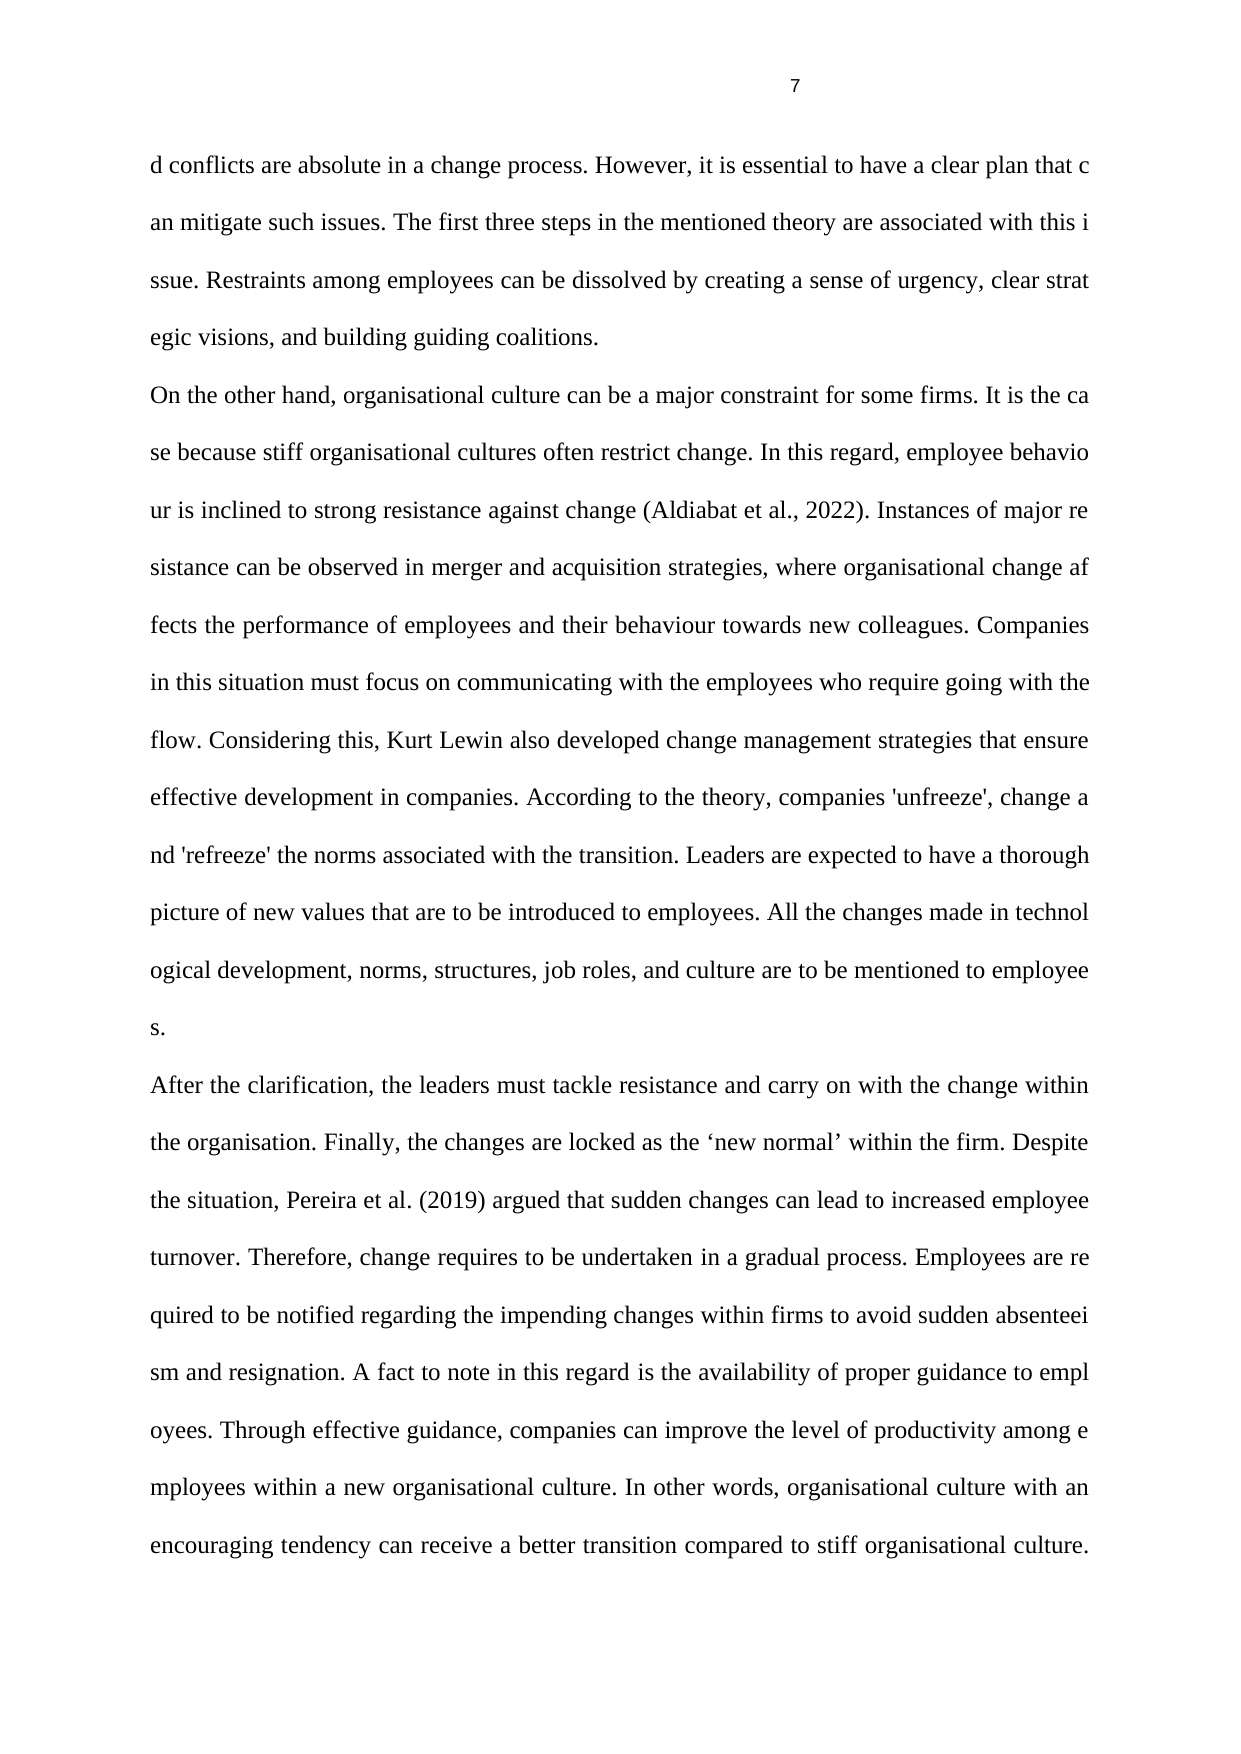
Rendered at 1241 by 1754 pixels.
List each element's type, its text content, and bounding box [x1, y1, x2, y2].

text On the other hand, organisational culture can be a major constraint for some firms. It is the case because stiff organisational cultures often restrict change. In this regard, employee behaviour is inclined to strong resistance against change (Aldiabat et al., 2022). Instances of major resistance can be observed in merger and acquisition strategies, where organisational change affects the performance of employees and their behaviour towards new colleagues. Companies in this situation must focus on communicating with the employees who require going with the flow. Considering this, Kurt Lewin also developed change management strategies that ensure effective development in companies. According to the theory, companies 'unfreeze', change and 'refreeze' the norms associated with the transition. Leaders are expected to have a thorough picture of new values that are to be introduced to employees. All the changes made in technological development, norms, structures, job roles, and culture are to be mentioned to employees. [150, 380, 1090, 1041]
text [150, 1070, 1090, 1559]
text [150, 150, 1090, 351]
